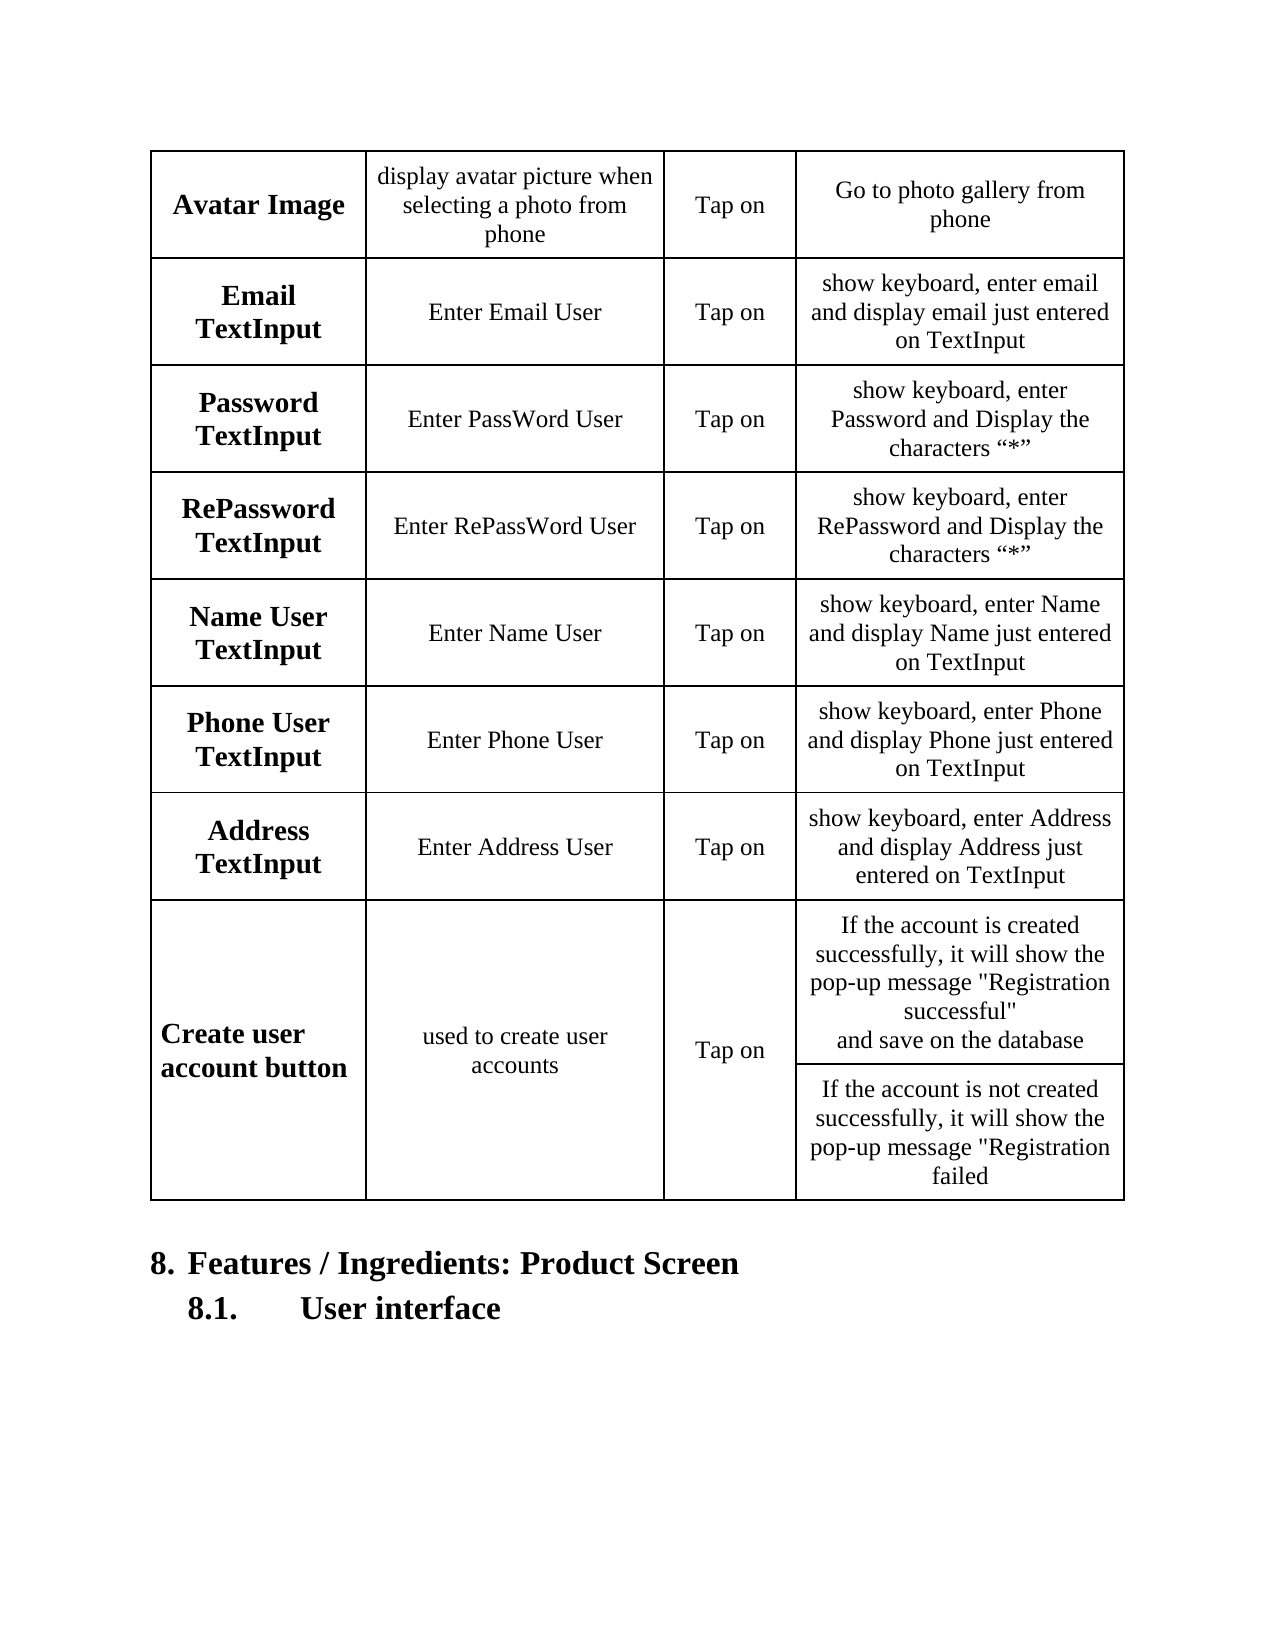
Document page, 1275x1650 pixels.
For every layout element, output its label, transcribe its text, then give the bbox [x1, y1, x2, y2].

table_cell Enter Address User [367, 793, 663, 899]
table_cell Tap on [665, 793, 795, 899]
table_cell RePassword TextInput [152, 473, 365, 578]
table_cell Tap on [665, 473, 795, 578]
table_cell Phone User TextInput [152, 687, 365, 792]
table_cell If the account is created successfully, it will show the pop-up message "Registration successful" and save on the database [797, 901, 1123, 1063]
table_cell show keyboard, enter Name and display Name just entered on TextInput [797, 580, 1123, 685]
table_cell Name User TextInput [152, 580, 365, 685]
table_cell Enter RePassWord User [367, 473, 663, 578]
table_cell display avatar picture when selecting a photo from phone [367, 152, 663, 257]
table_cell show keyboard, enter Password and Display the characters “*” [797, 366, 1123, 471]
table_cell Password TextInput [152, 366, 365, 471]
table_cell show keyboard, enter Address and display Address just entered on TextInput [797, 793, 1123, 899]
table_cell show keyboard, enter RePassword and Display the characters “*” [797, 473, 1123, 578]
table_cell used to create user accounts [367, 901, 663, 1199]
table_cell Email TextInput [152, 259, 365, 364]
table_cell Tap on [665, 259, 795, 364]
table_cell show keyboard, enter Phone and display Phone just entered on TextInput [797, 687, 1123, 792]
table_cell Avatar Image [152, 152, 365, 257]
subtitle Features / Ingredients: Product Screen [150, 1244, 1125, 1282]
table_cell Enter Email User [367, 259, 663, 364]
table_cell Enter PassWord User [367, 366, 663, 471]
table_cell show keyboard, enter email and display email just entered on TextInput [797, 259, 1123, 364]
table_cell Address TextInput [152, 793, 365, 899]
table_cell Tap on [665, 580, 795, 685]
table_cell Tap on [665, 901, 795, 1199]
table_cell Tap on [665, 152, 795, 257]
subtitle User interface [187, 1288, 1125, 1327]
table_cell If the account is not created successfully, it will show the pop-up message "Registration failed [797, 1065, 1123, 1199]
table_cell Tap on [665, 366, 795, 471]
table_cell Enter Phone User [367, 687, 663, 792]
table_cell Go to photo gallery from phone [797, 152, 1123, 257]
table_cell Create user account button [152, 901, 365, 1199]
table_cell Tap on [665, 687, 795, 792]
table_cell Enter Name User [367, 580, 663, 685]
